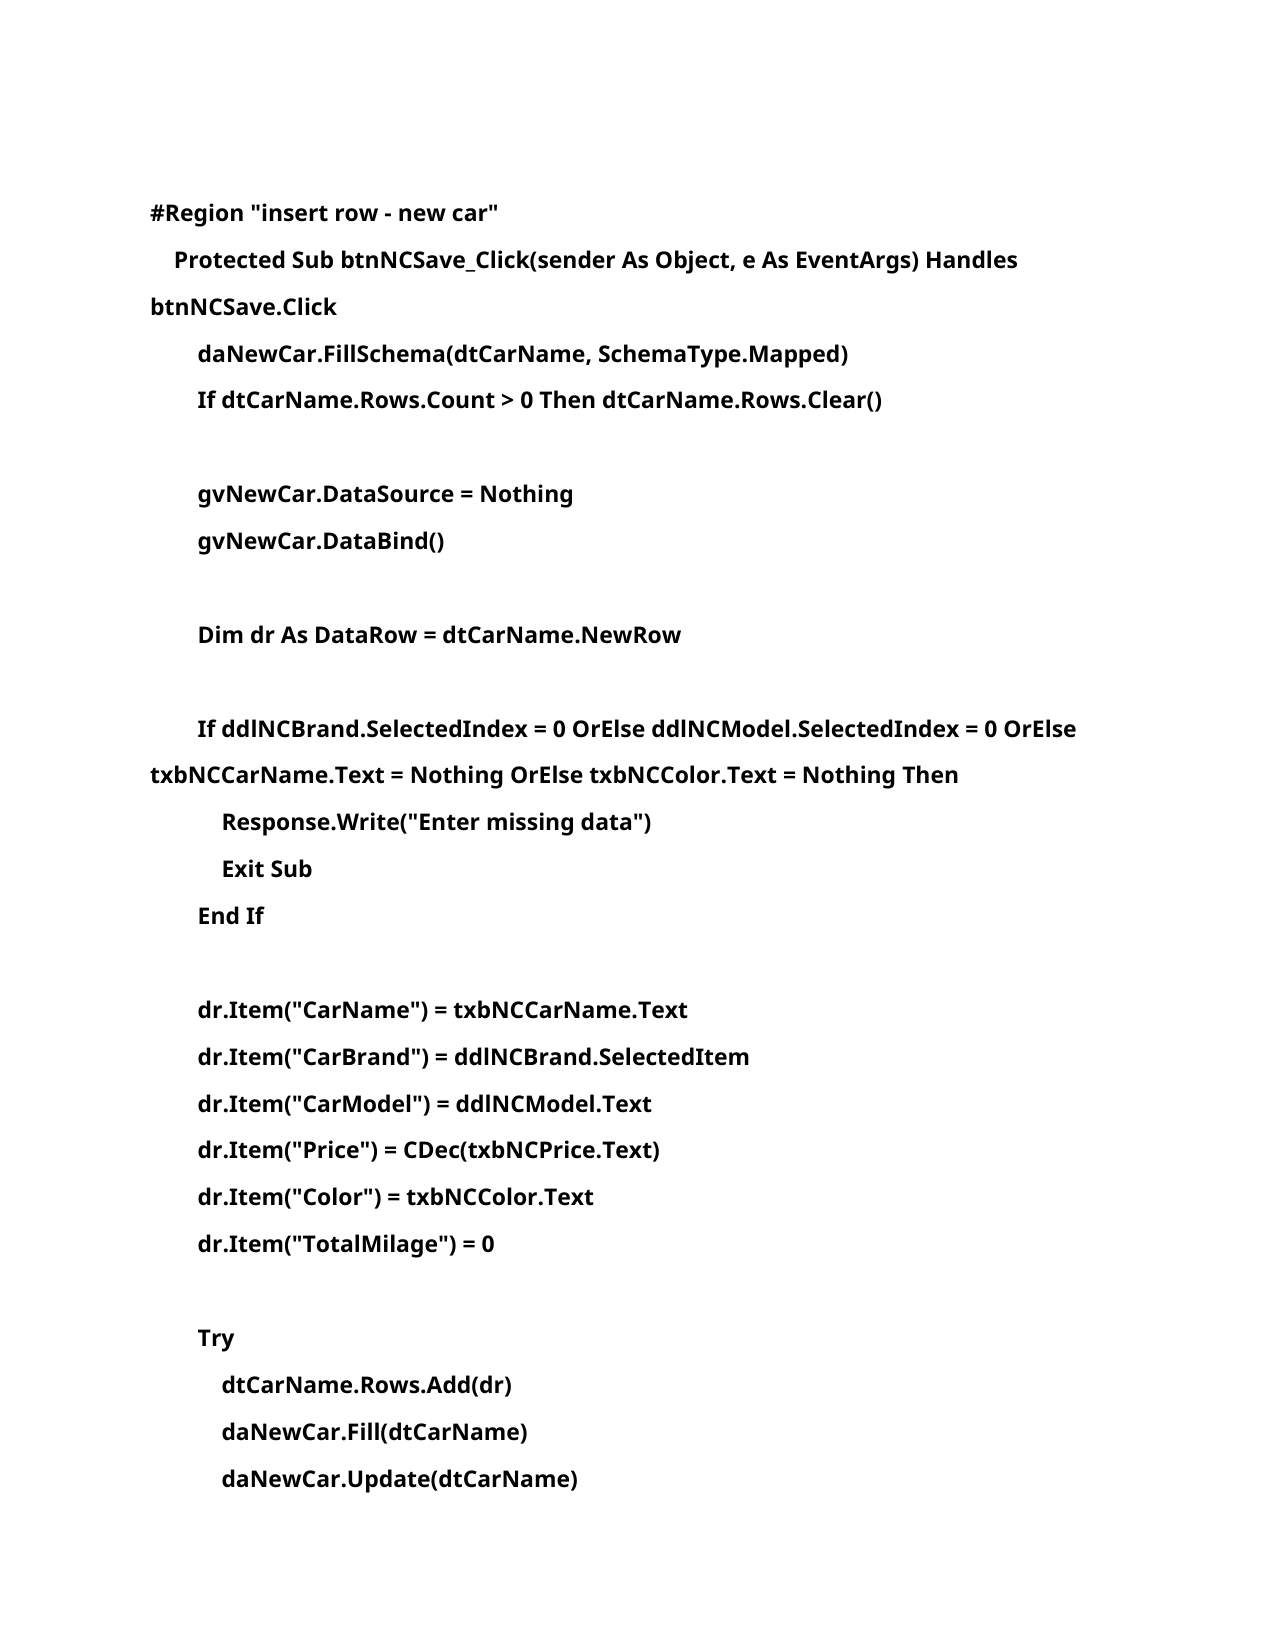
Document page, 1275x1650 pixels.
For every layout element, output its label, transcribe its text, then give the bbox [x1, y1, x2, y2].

text dtCarName.Rows.Add(dr) [150, 1369, 1125, 1400]
text Protected Sub btnNCSave_Click(sender As Object, e As EventArgs) Handles btnNCSave.Click [150, 244, 1125, 322]
text Try [150, 1322, 1125, 1353]
text daNewCar.FillSchema(dtCarName, SchemaType.Mapped) [150, 337, 1125, 369]
text #Region "insert row - new car" [150, 197, 1125, 228]
text dr.Item("CarName") = txbNCCarName.Text [150, 994, 1125, 1025]
text gvNewCar.DataBind() [150, 525, 1125, 556]
text If dtCarName.Rows.Count > 0 Then dtCarName.Rows.Clear() [150, 384, 1125, 416]
text dr.Item("CarModel") = ddlNCModel.Text [150, 1087, 1125, 1119]
text gvNewCar.DataSource = Nothing [150, 478, 1125, 509]
text daNewCar.Update(dtCarName) [150, 1462, 1125, 1494]
text Response.Write("Enter missing data") [150, 806, 1125, 837]
text dr.Item("CarBrand") = ddlNCBrand.SelectedItem [150, 1041, 1125, 1072]
text daNewCar.Fill(dtCarName) [150, 1416, 1125, 1447]
text dr.Item("Price") = CDec(txbNCPrice.Text) [150, 1134, 1125, 1166]
text End If [150, 900, 1125, 931]
text Dim dr As DataRow = dtCarName.NewRow [150, 619, 1125, 650]
text dr.Item("TotalMilage") = 0 [150, 1228, 1125, 1259]
text Exit Sub [150, 853, 1125, 884]
text dr.Item("Color") = txbNCColor.Text [150, 1181, 1125, 1212]
text If ddlNCBrand.SelectedIndex = 0 OrElse ddlNCModel.SelectedIndex = 0 OrElse txbNCCarName.Text = Nothing OrElse txbNCColor.Text = Nothing Then [150, 712, 1125, 791]
